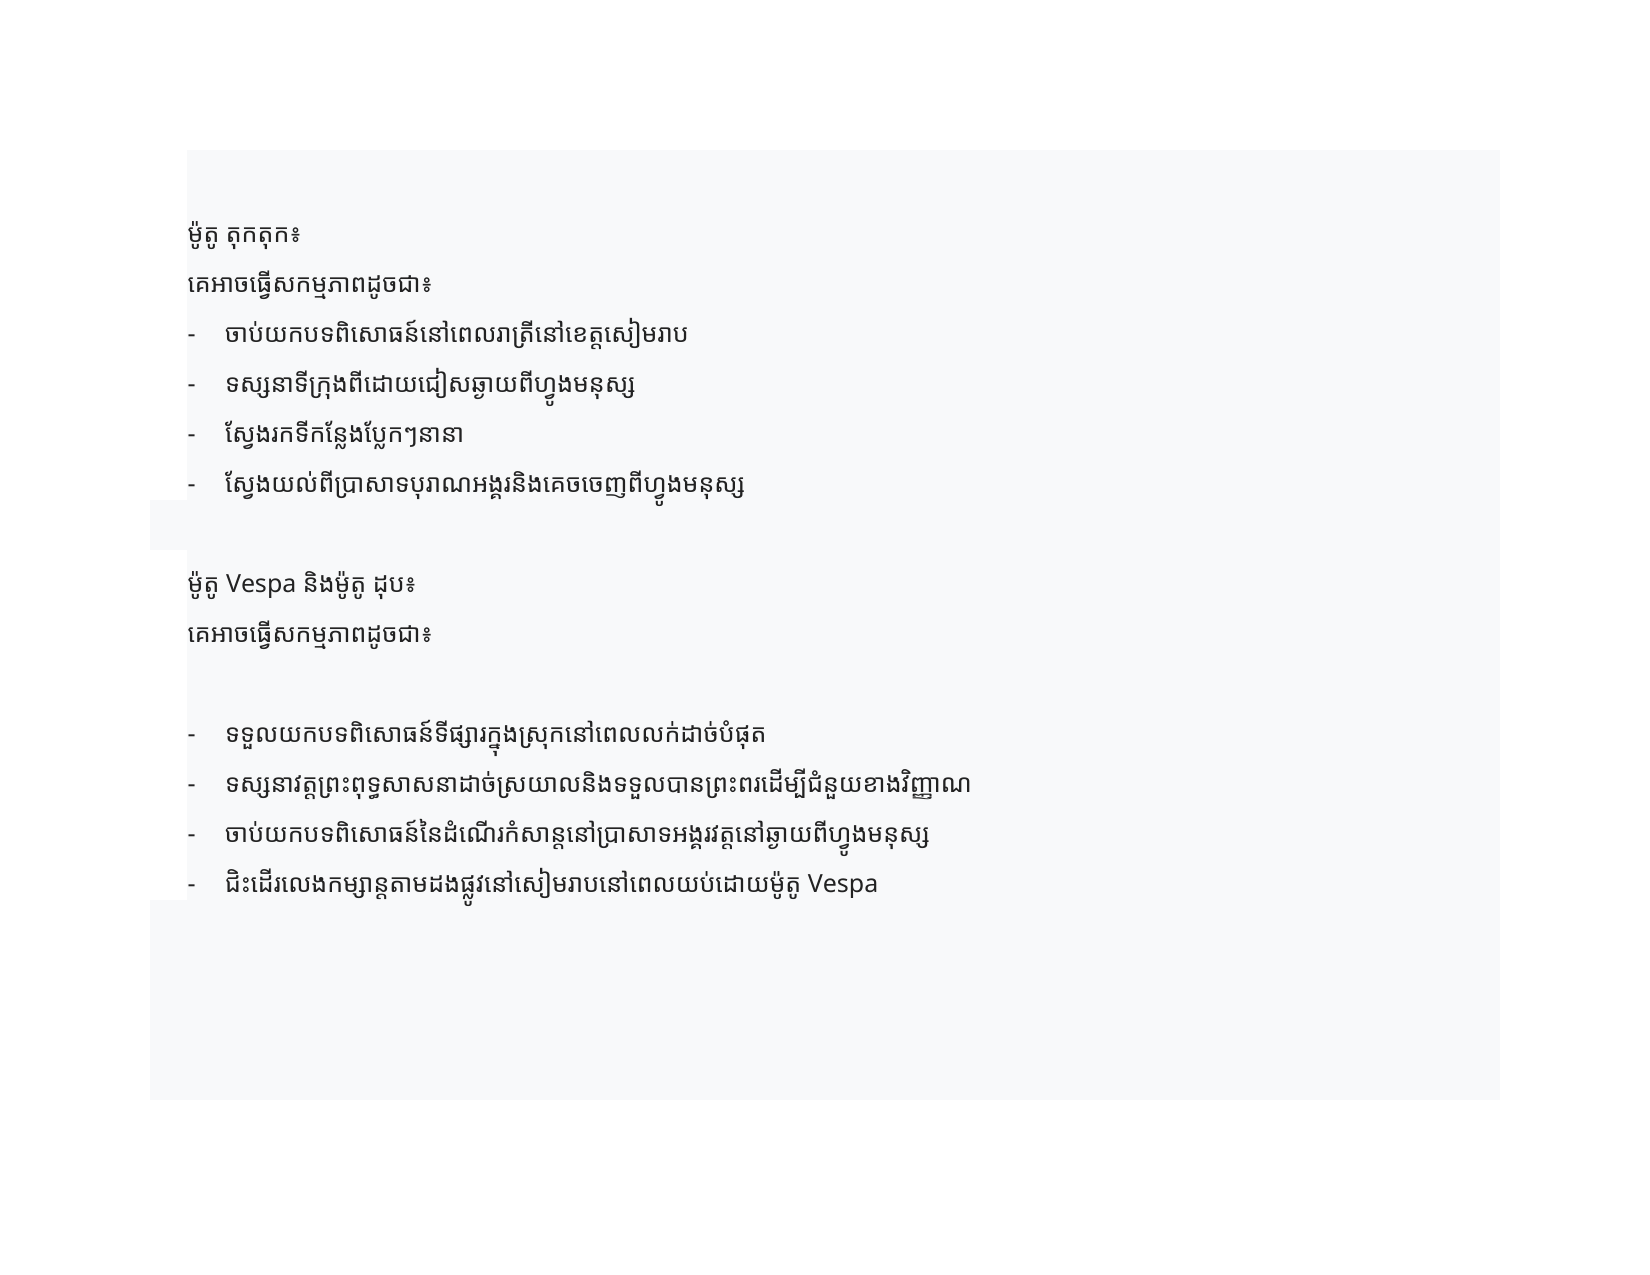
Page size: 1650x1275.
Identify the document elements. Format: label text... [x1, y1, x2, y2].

list ទស្សនាវត្តព្រះពុទ្ធសាសនាដាច់ស្រយាលនិងទទួលបានព្រះពរដើម្បី​ជំនួយខាងវិញ្ញាណ [187, 750, 1500, 800]
list ចាប់យកបទពិសោធន៍នៅពេលរាត្រីនៅខេត្តសៀមរាប [187, 300, 1500, 350]
list ចាប់យកបទពិសោធន៍នៃដំណើរកំសាន្តនៅប្រាសាទអង្គរវត្តនៅឆ្ងាយពីហ្វូងមនុស្ស [187, 800, 1500, 850]
text ម៉ូតូ តុកតុក៖ [187, 200, 1500, 250]
list ស្វែងយល់ពីប្រាសាទបុរាណអង្គរនិងគេចចេញពីហ្វូងមនុស្ស [187, 450, 1500, 500]
list ទទួល​យកបទពិសោធន៍ទីផ្សារក្នុងស្រុកនៅពេលលក់ដាច់បំផុត [187, 700, 1500, 750]
list ទស្សនាទីក្រុងពីដោយជៀសឆ្ងាយពីហ្វូងមនុស្ស [187, 350, 1500, 400]
text គេអាចធ្វើសកម្មភាពដូចជា៖ [187, 600, 1500, 650]
list ជិះដើរលេងកម្សាន្តតាមដងផ្លូវនៅសៀមរាបនៅពេលយប់ដោយម៉ូតូ Vespa [187, 850, 1500, 900]
text គេអាចធ្វើសកម្មភាពដូចជា៖ [187, 250, 1500, 300]
list ស្វែងរកទីកន្លែងប្លែកៗនានា [187, 400, 1500, 450]
text ម៉ូតូ Vespa ​និងម៉ូតូ ដុប៖ [187, 550, 1500, 600]
